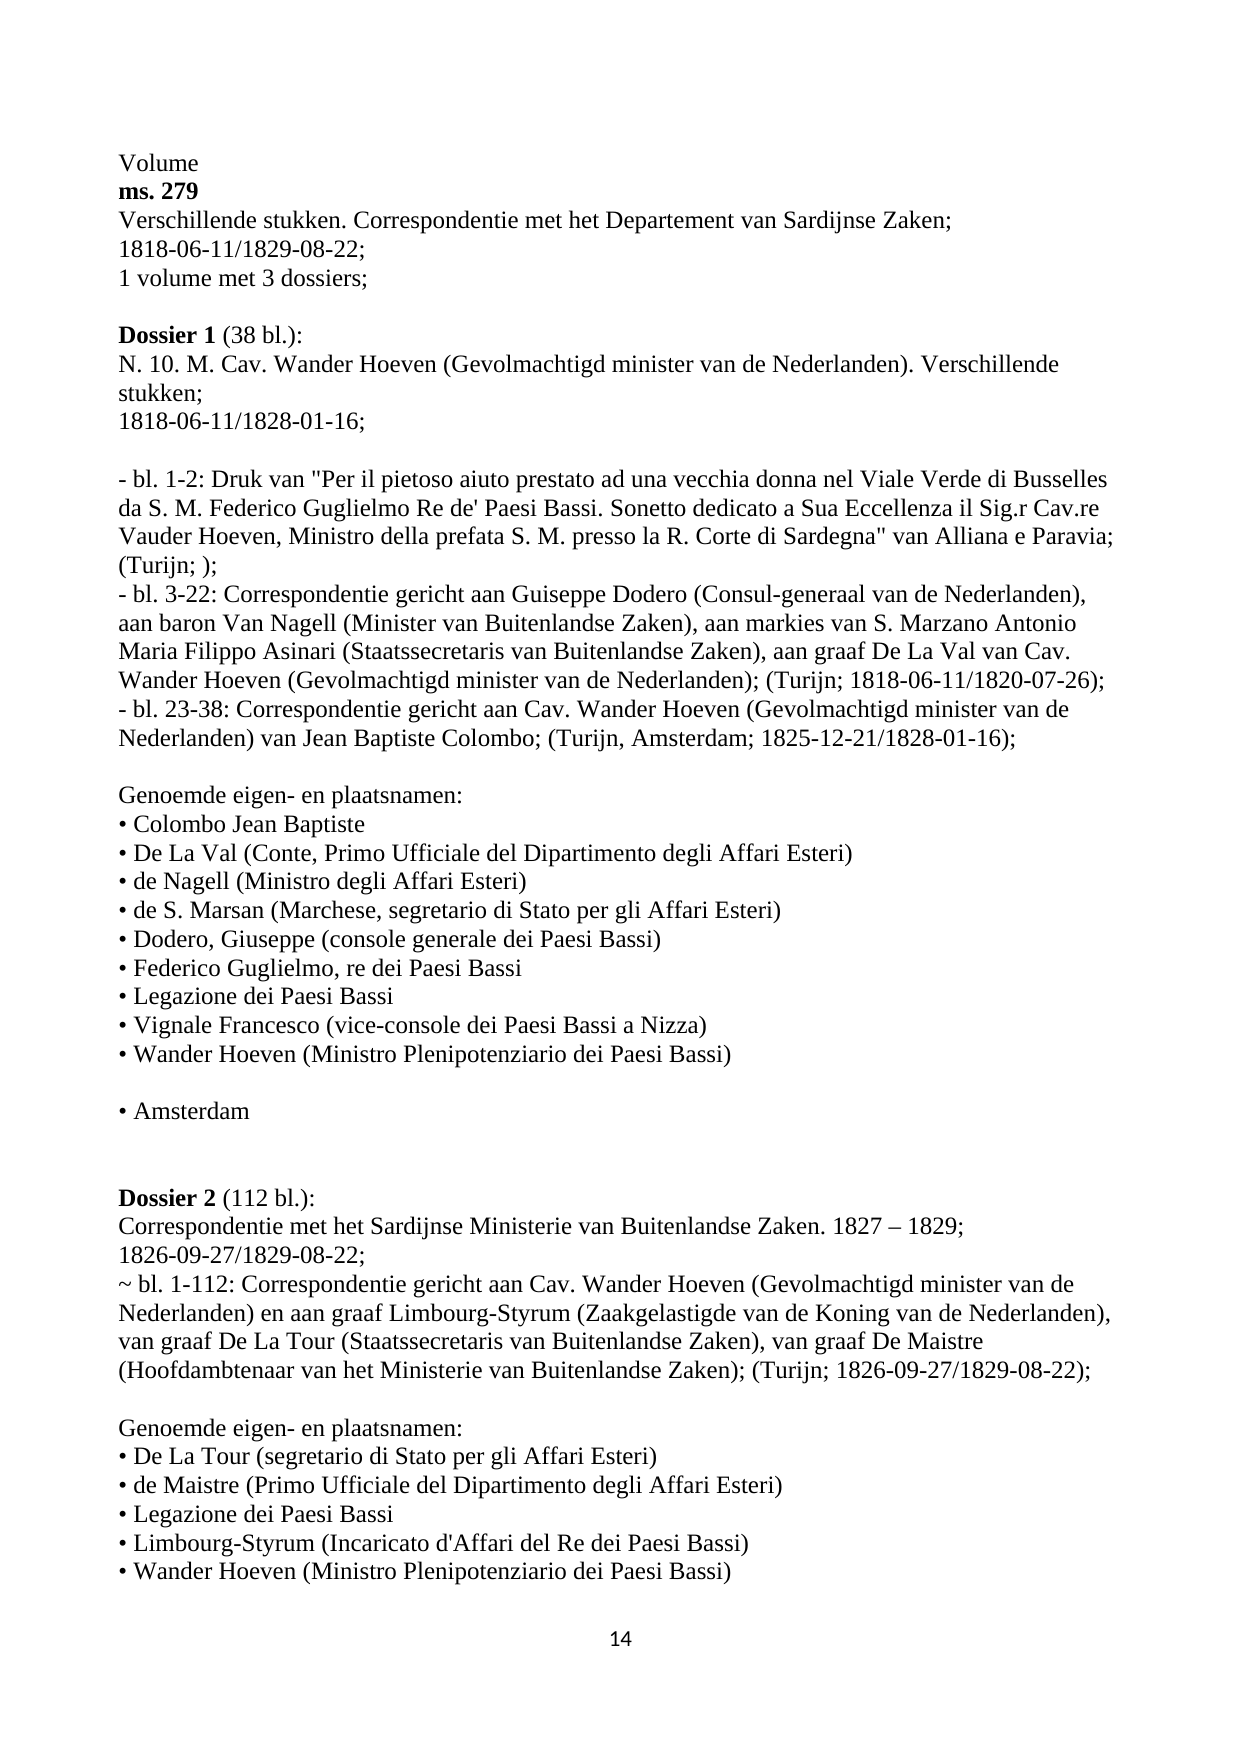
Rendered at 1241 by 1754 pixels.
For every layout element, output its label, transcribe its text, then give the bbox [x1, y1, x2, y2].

text Genoemde eigen- en plaatsnamen: [118, 780, 1122, 809]
text ~ bl. 1-112: Correspondentie gericht aan Cav. Wander Hoeven (Gevolmachtigd minister van de Nederlanden) en aan graaf Limbourg-Styrum (Zaakgelastigde van de Koning van de Nederlanden), van graaf De La Tour (Staatssecretaris van Buitenlandse Zaken), van graaf De Maistre (Hoofdambtenaar van het Ministerie van Buitenlandse Zaken); (Turijn; 1826-09-27/1829-08-22); [118, 1269, 1122, 1384]
text ms. 279 [118, 176, 1122, 205]
text - bl. 23-38: Correspondentie gericht aan Cav. Wander Hoeven (Gevolmachtigd minister van de Nederlanden) van Jean Baptiste Colombo; (Turijn, Amsterdam; 1825-12-21/1828-01-16); [118, 694, 1122, 751]
text 1818-06-11/1828-01-16; [118, 406, 1122, 435]
text • de Nagell (Ministro degli Affari Esteri) [118, 866, 1122, 895]
text • De La Tour (segretario di Stato per gli Affari Esteri) [118, 1441, 1122, 1470]
text N. 10. M. Cav. Wander Hoeven (Gevolmachtigd minister van de Nederlanden). Verschillende stukken; [118, 349, 1122, 406]
text 1826-09-27/1829-08-22; [118, 1240, 1122, 1269]
text • de S. Marsan (Marchese, segretario di Stato per gli Affari Esteri) [118, 895, 1122, 924]
text Verschillende stukken. Correspondentie met het Departement van Sardijnse Zaken; [118, 205, 1122, 234]
text • Legazione dei Paesi Bassi [118, 981, 1122, 1010]
text • Vignale Francesco (vice-console dei Paesi Bassi a Nizza) [118, 1010, 1122, 1039]
text • Wander Hoeven (Ministro Plenipotenziario dei Paesi Bassi) [118, 1556, 1122, 1585]
text • Dodero, Giuseppe (console generale dei Paesi Bassi) [118, 924, 1122, 953]
text • Limbourg-Styrum (Incaricato d'Affari del Re dei Paesi Bassi) [118, 1528, 1122, 1556]
text - bl. 3-22: Correspondentie gericht aan Guiseppe Dodero (Consul-generaal van de Nederlanden), aan baron Van Nagell (Minister van Buitenlandse Zaken), aan markies van S. Marzano Antonio Maria Filippo Asinari (Staatssecretaris van Buitenlandse Zaken), aan graaf De La Val van Cav. Wander Hoeven (Gevolmachtigd minister van de Nederlanden); (Turijn; 1818-06-11/1820-07-26); [118, 579, 1122, 694]
text - bl. 1-2: Druk van "Per il pietoso aiuto prestato ad una vecchia donna nel Viale Verde di Busselles da S. M. Federico Guglielmo Re de' Paesi Bassi. Sonetto dedicato a Sua Eccellenza il Sig.r Cav.re Vauder Hoeven, Ministro della prefata S. M. presso la R. Corte di Sardegna" van Alliana e Paravia; (Turijn; ); [118, 464, 1122, 579]
text • Amsterdam [118, 1096, 1122, 1125]
text Genoemde eigen- en plaatsnamen: [118, 1413, 1122, 1441]
text Volume [118, 148, 1122, 176]
text 1818-06-11/1829-08-22; [118, 234, 1122, 263]
text Correspondentie met het Sardijnse Ministerie van Buitenlandse Zaken. 1827 – 1829; [118, 1211, 1122, 1240]
text Dossier 2 (112 bl.): [118, 1183, 1122, 1211]
text • Federico Guglielmo, re dei Paesi Bassi [118, 953, 1122, 981]
text • Colombo Jean Baptiste [118, 809, 1122, 838]
text 1 volume met 3 dossiers; [118, 263, 1122, 291]
text • Legazione dei Paesi Bassi [118, 1499, 1122, 1528]
text Dossier 1 (38 bl.): [118, 320, 1122, 349]
text • de Maistre (Primo Ufficiale del Dipartimento degli Affari Esteri) [118, 1470, 1122, 1499]
text • Wander Hoeven (Ministro Plenipotenziario dei Paesi Bassi) [118, 1039, 1122, 1068]
text • De La Val (Conte, Primo Ufficiale del Dipartimento degli Affari Esteri) [118, 838, 1122, 866]
